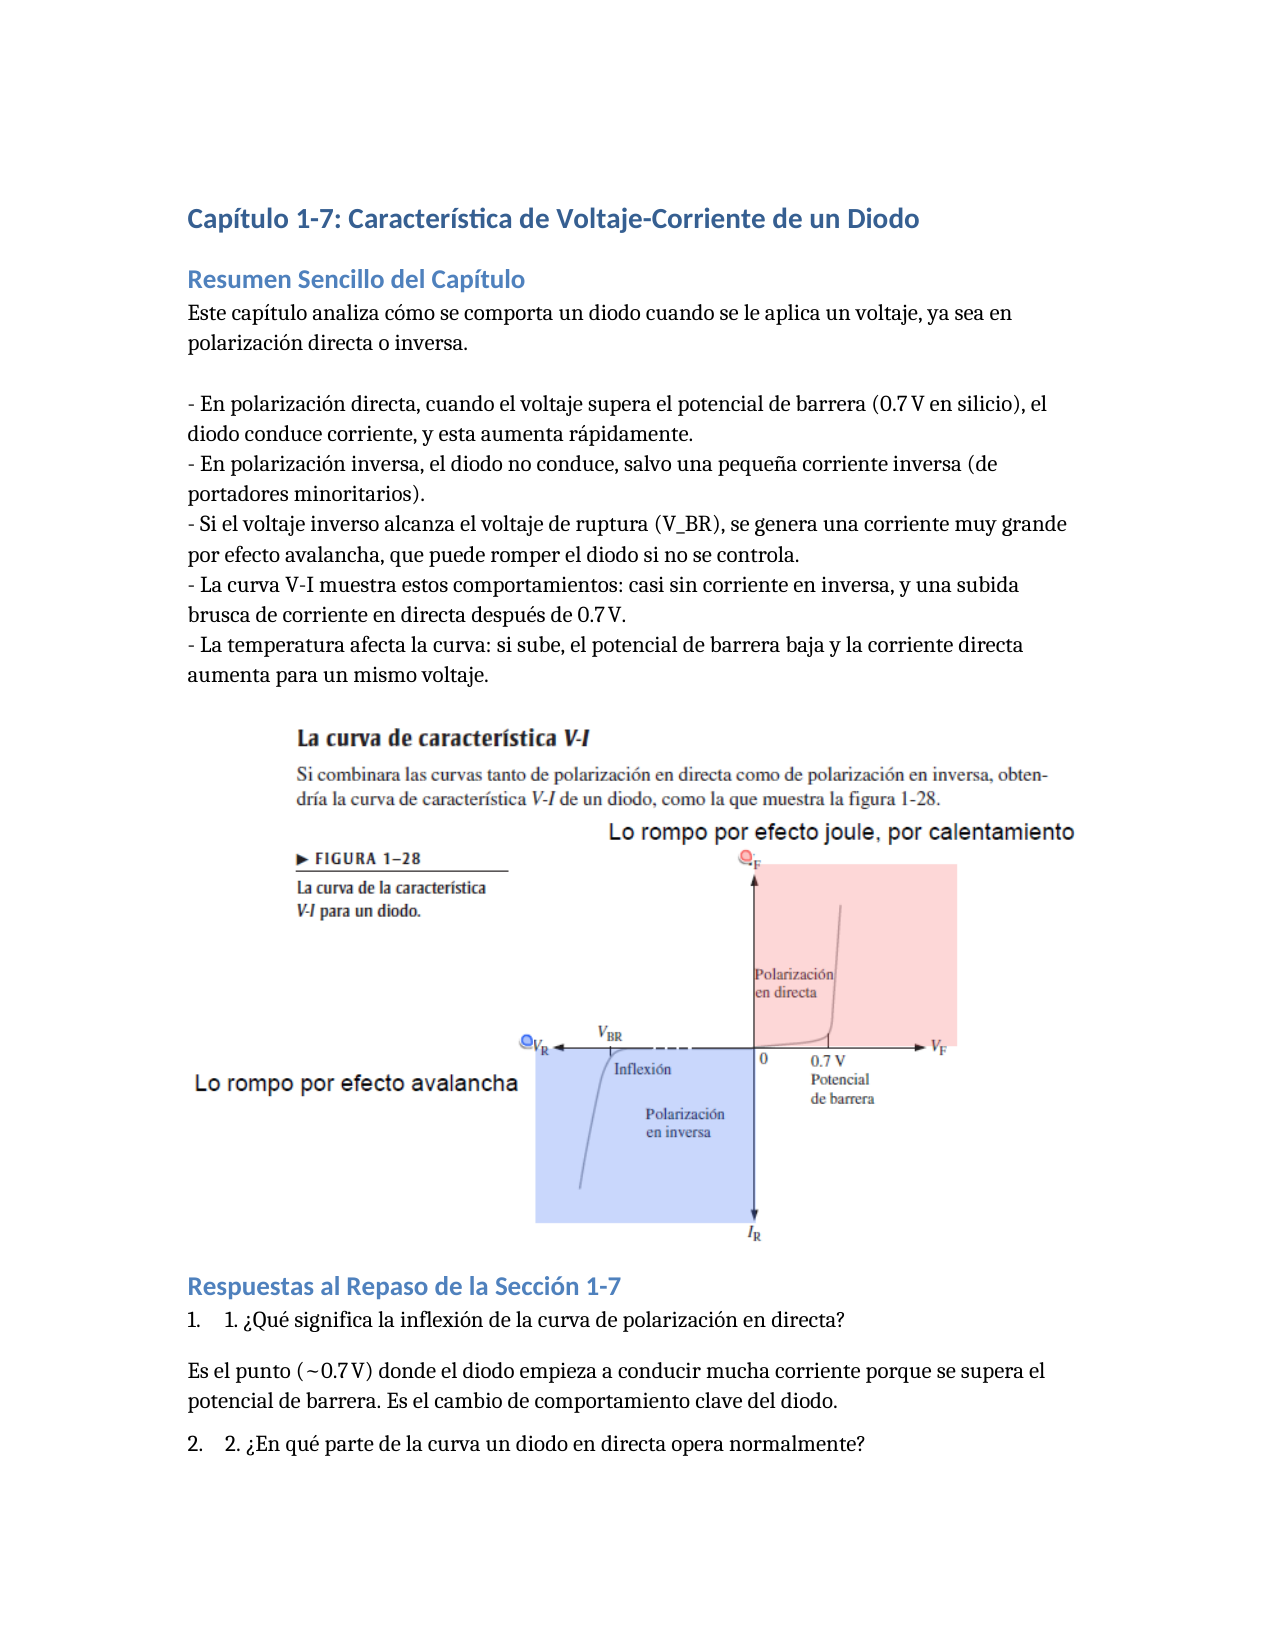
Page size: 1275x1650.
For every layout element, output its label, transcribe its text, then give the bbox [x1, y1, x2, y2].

subtitle Capítulo 1-7: Característica de Voltaje-Corriente de un Diodo [187, 200, 1087, 236]
picture [187, 713, 1078, 1245]
list 2. ¿En qué parte de la curva un diodo en directa opera normalmente? [187, 1431, 1087, 1457]
text Es el punto (~0.7 V) donde el diodo empieza a conducir mucha corriente porque se supera el potencial de barrera. Es el cambio de comportamiento clave del diodo. [187, 1358, 1087, 1415]
list 1. ¿Qué significa la inflexión de la curva de polarización en directa? [187, 1307, 1087, 1333]
subtitle Resumen Sencillo del Capítulo [187, 262, 1087, 295]
text Este capítulo analiza cómo se comporta un diodo cuando se le aplica un voltaje, ya sea en polarización directa o inversa. - En polarización directa, cuando el voltaje supera el potencial de barrera (0.7 V en silicio), el diodo conduce corriente, y esta aumenta rápidamente. - En polarización inversa, el diodo no conduce, salvo una pequeña corriente inversa (de portadores minoritarios). - Si el voltaje inverso alcanza el voltaje de ruptura (V_BR), se genera una corriente muy grande por efecto avalancha, que puede romper el diodo si no se controla. - La curva V-I muestra estos comportamientos: casi sin corriente en inversa, y una subida brusca de corriente en directa después de 0.7 V. - La temperatura afecta la curva: si sube, el potencial de barrera baja y la corriente directa aumenta para un mismo voltaje. [187, 300, 1087, 688]
subtitle Respuestas al Repaso de la Sección 1-7 [187, 1269, 1087, 1302]
